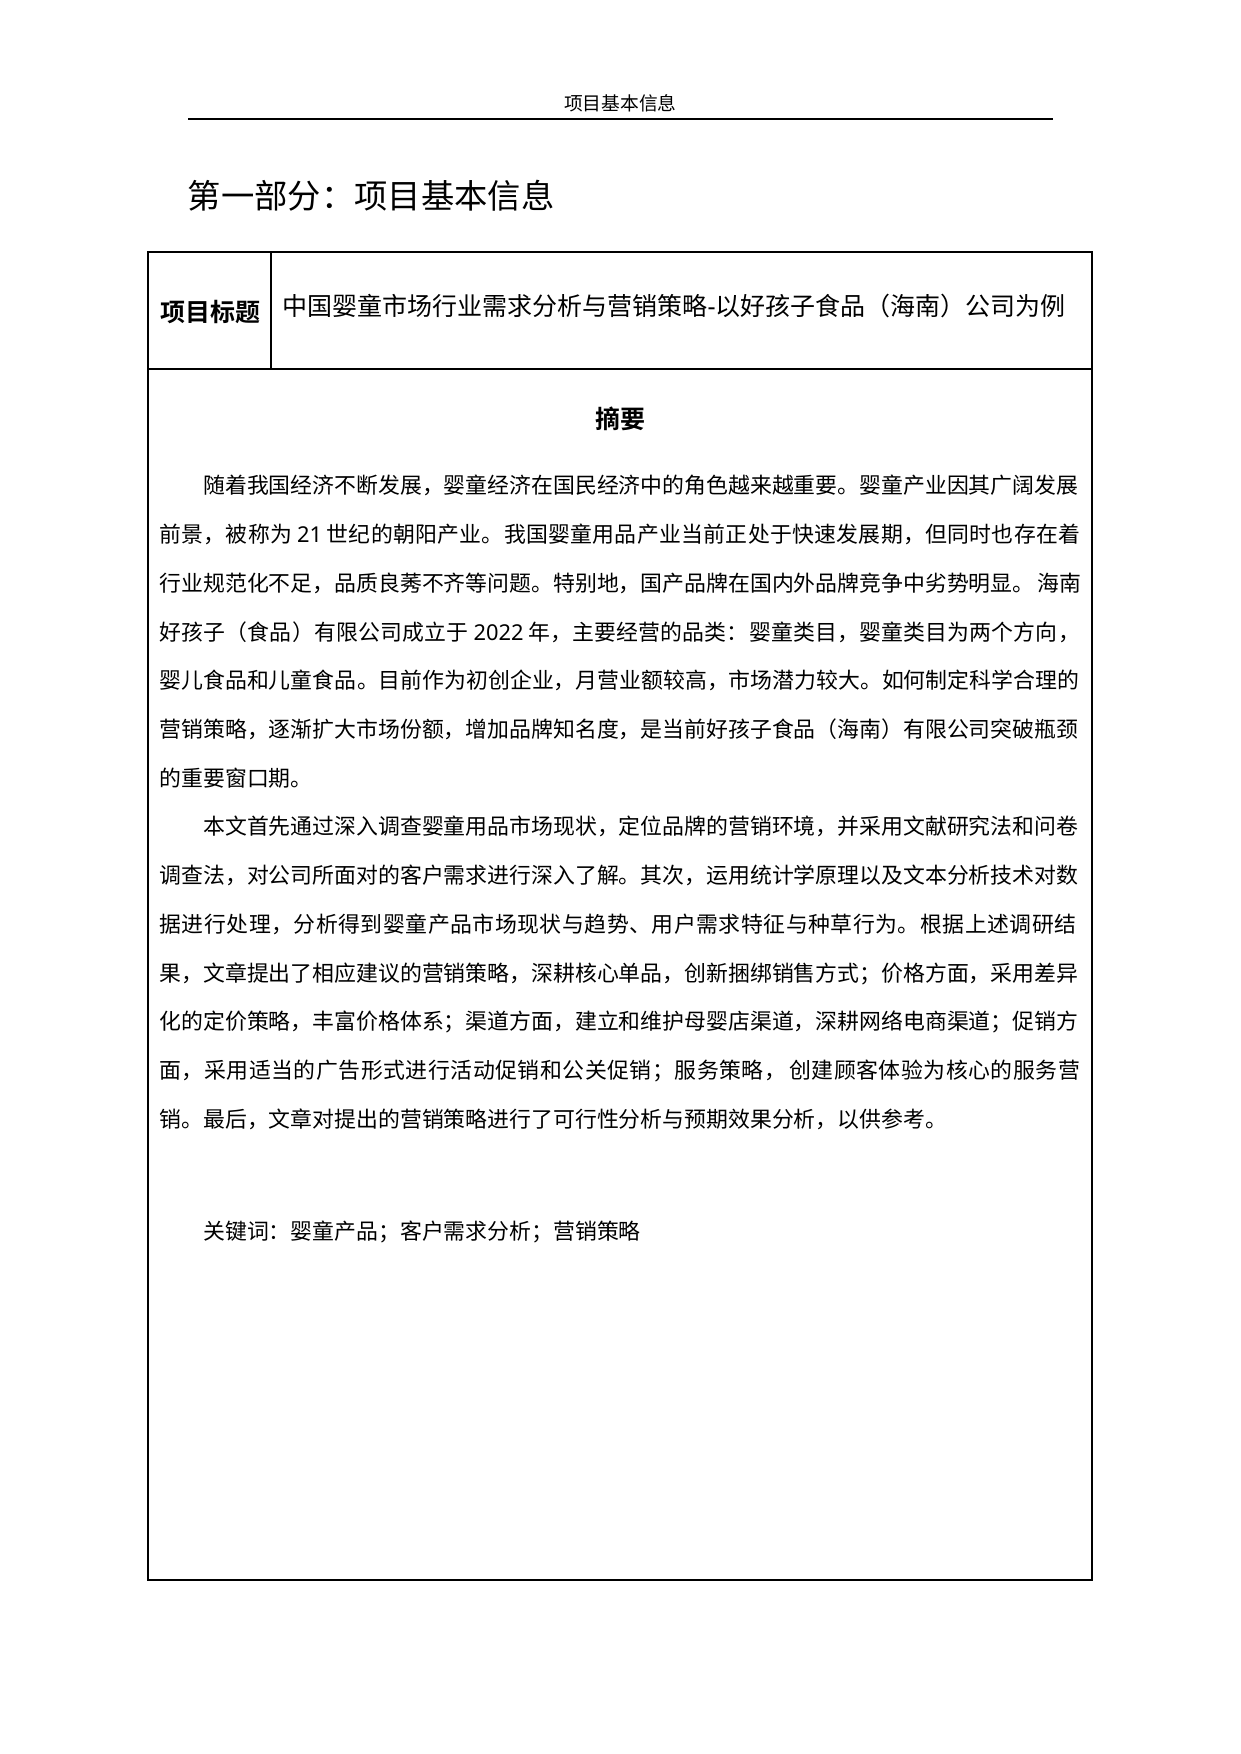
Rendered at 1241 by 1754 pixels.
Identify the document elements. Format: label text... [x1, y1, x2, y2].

table_header 中国婴童市场行业需求分析与营销策略-以好孩子食品（海南）公司为例 [272, 253, 1091, 368]
text 第一部分：项目基本信息 [187, 162, 1053, 227]
table_header 项目标题 [149, 253, 270, 368]
table_cell 摘要 随着我国经济不断发展，婴童经济在国民经济中的角色越来越重要。婴童产业因其广阔发展前景，被称为21世纪的朝阳产业。我国婴童用品产业当前正处于快速发展期，但同时也存在着行业规范化不足，品质良莠不齐等问题。特别地，国产品牌在国内外品牌竞争中劣势明显。海南好孩子（食品）有限公司成立于2022年，主要经营的品类：婴童类目，婴童类目为两个方向，婴儿食品和儿童食品。目前作为初创企业，月营业额较高，市场潜力较大。如何制定科学合理的营销策略，逐渐扩大市场份额，增加品牌知名度，是当前好孩子食品（海南）有限公司突破瓶颈的重要窗口期。 本文首先通过深入调查婴童用品市场现状，定位品牌的营销环境，并采用文献研究法和问卷调查法，对公司所面对的客户需求进行深入了解。其次，运用统计学原理以及文本分析技术对数据进行处理，分析得到婴童产品市场现状与趋势、用户需求特征与种草行为。根据上述调研结果，文章提出了相应建议的营销策略，深耕核心单品，创新捆绑销售方式；价格方面，采用差异化的定价策略，丰富价格体系；渠道方面，建立和维护母婴店渠道，深耕网络电商渠道；促销方面，采用适当的广告形式进行活动促销和公关促销；服务策略，创建顾客体验为核心的服务营销。最后，文章对提出的营销策略进行了可行性分析与预期效果分析，以供参考。 关键词：婴童产品；客户需求分析；营销策略 [149, 370, 1091, 1579]
